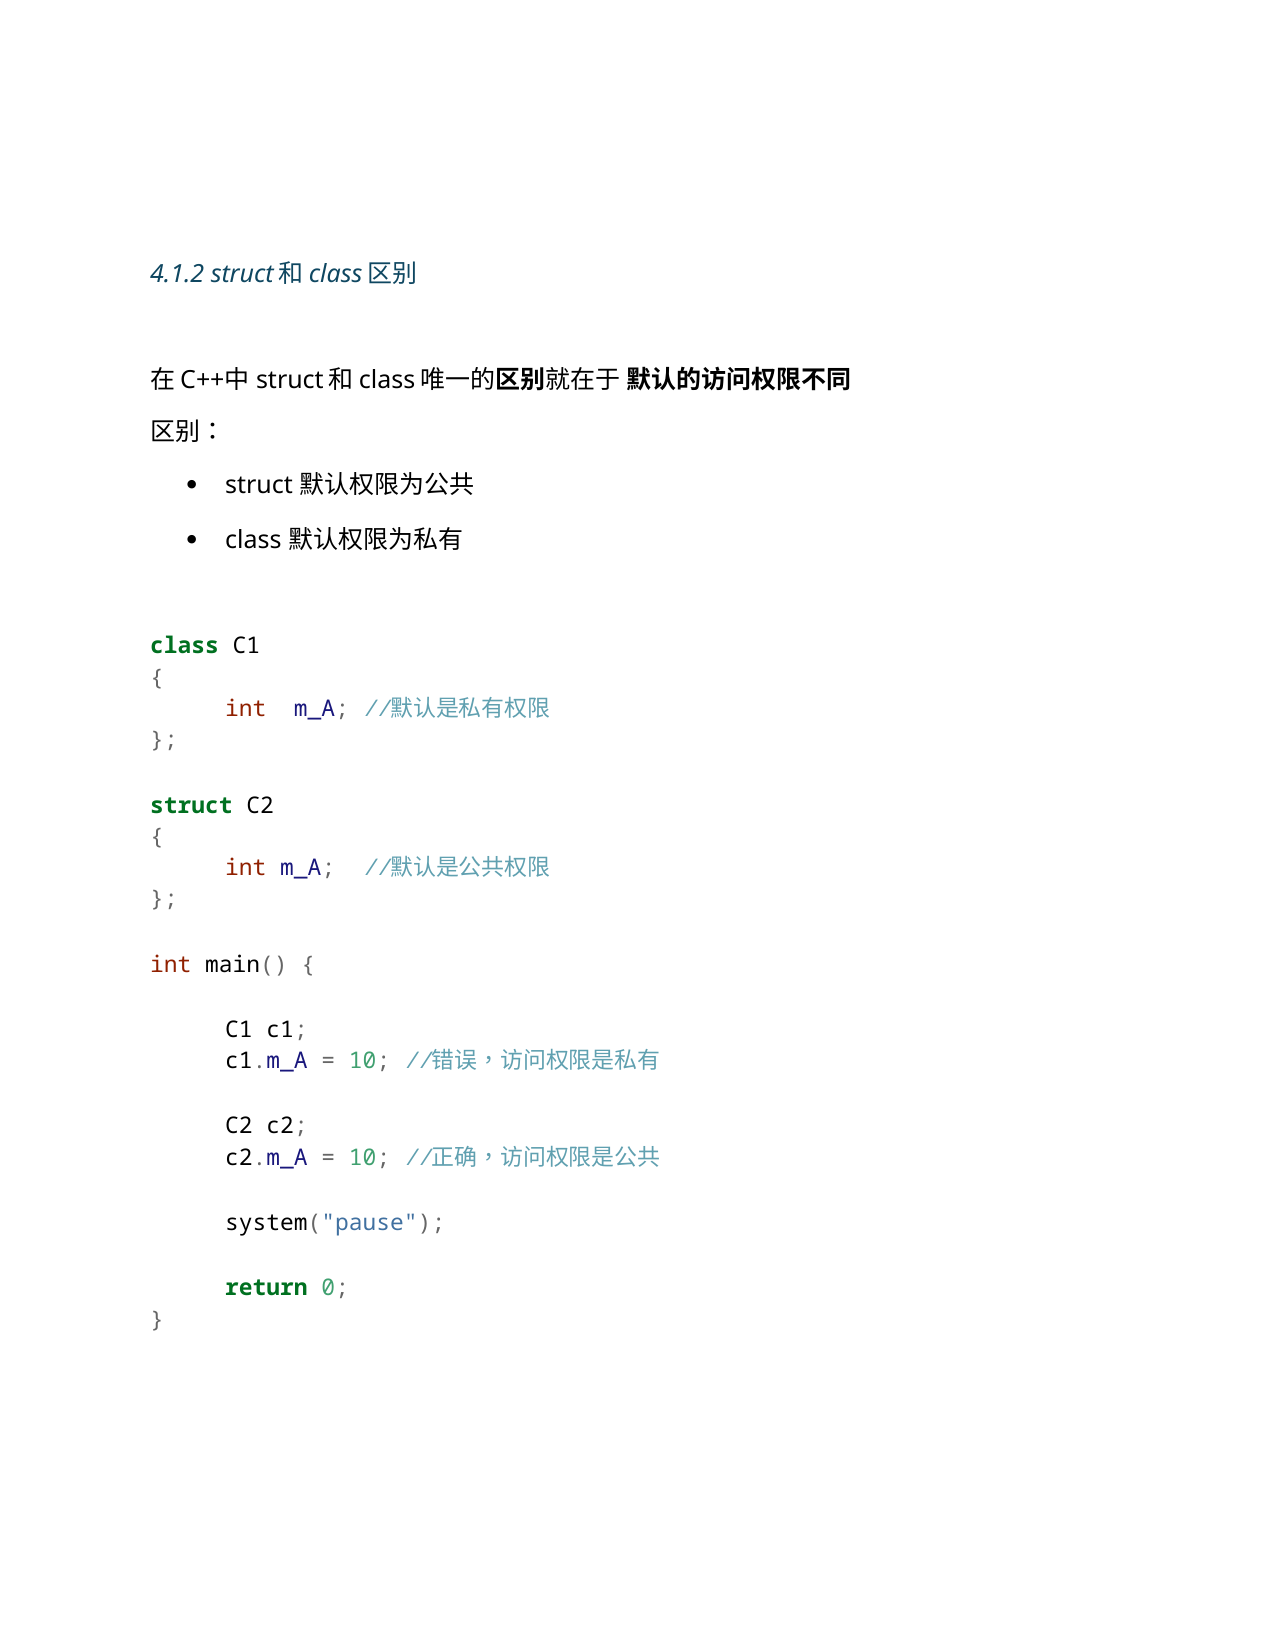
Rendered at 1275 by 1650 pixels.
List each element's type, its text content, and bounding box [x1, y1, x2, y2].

text class C1 { int m_A; //默认是私有权限 }; struct C2 { int m_A; //默认是公共权限 }; int main() { C1 c1; c1.m_A = 10; //错误，访问权限是私有 C2 c2; c2.m_A = 10; //正确，访问权限是公共 system("pause"); return 0; } [150, 629, 1125, 1334]
subtitle 4.1.2 struct和class区别 [150, 256, 1125, 290]
text 区别： [150, 414, 1125, 448]
text 在C++中 struct和class唯一的区别就在于 默认的访问权限不同 [150, 361, 1125, 395]
list class 默认权限为私有 [187, 522, 1125, 556]
list struct 默认权限为公共 [187, 467, 1125, 501]
